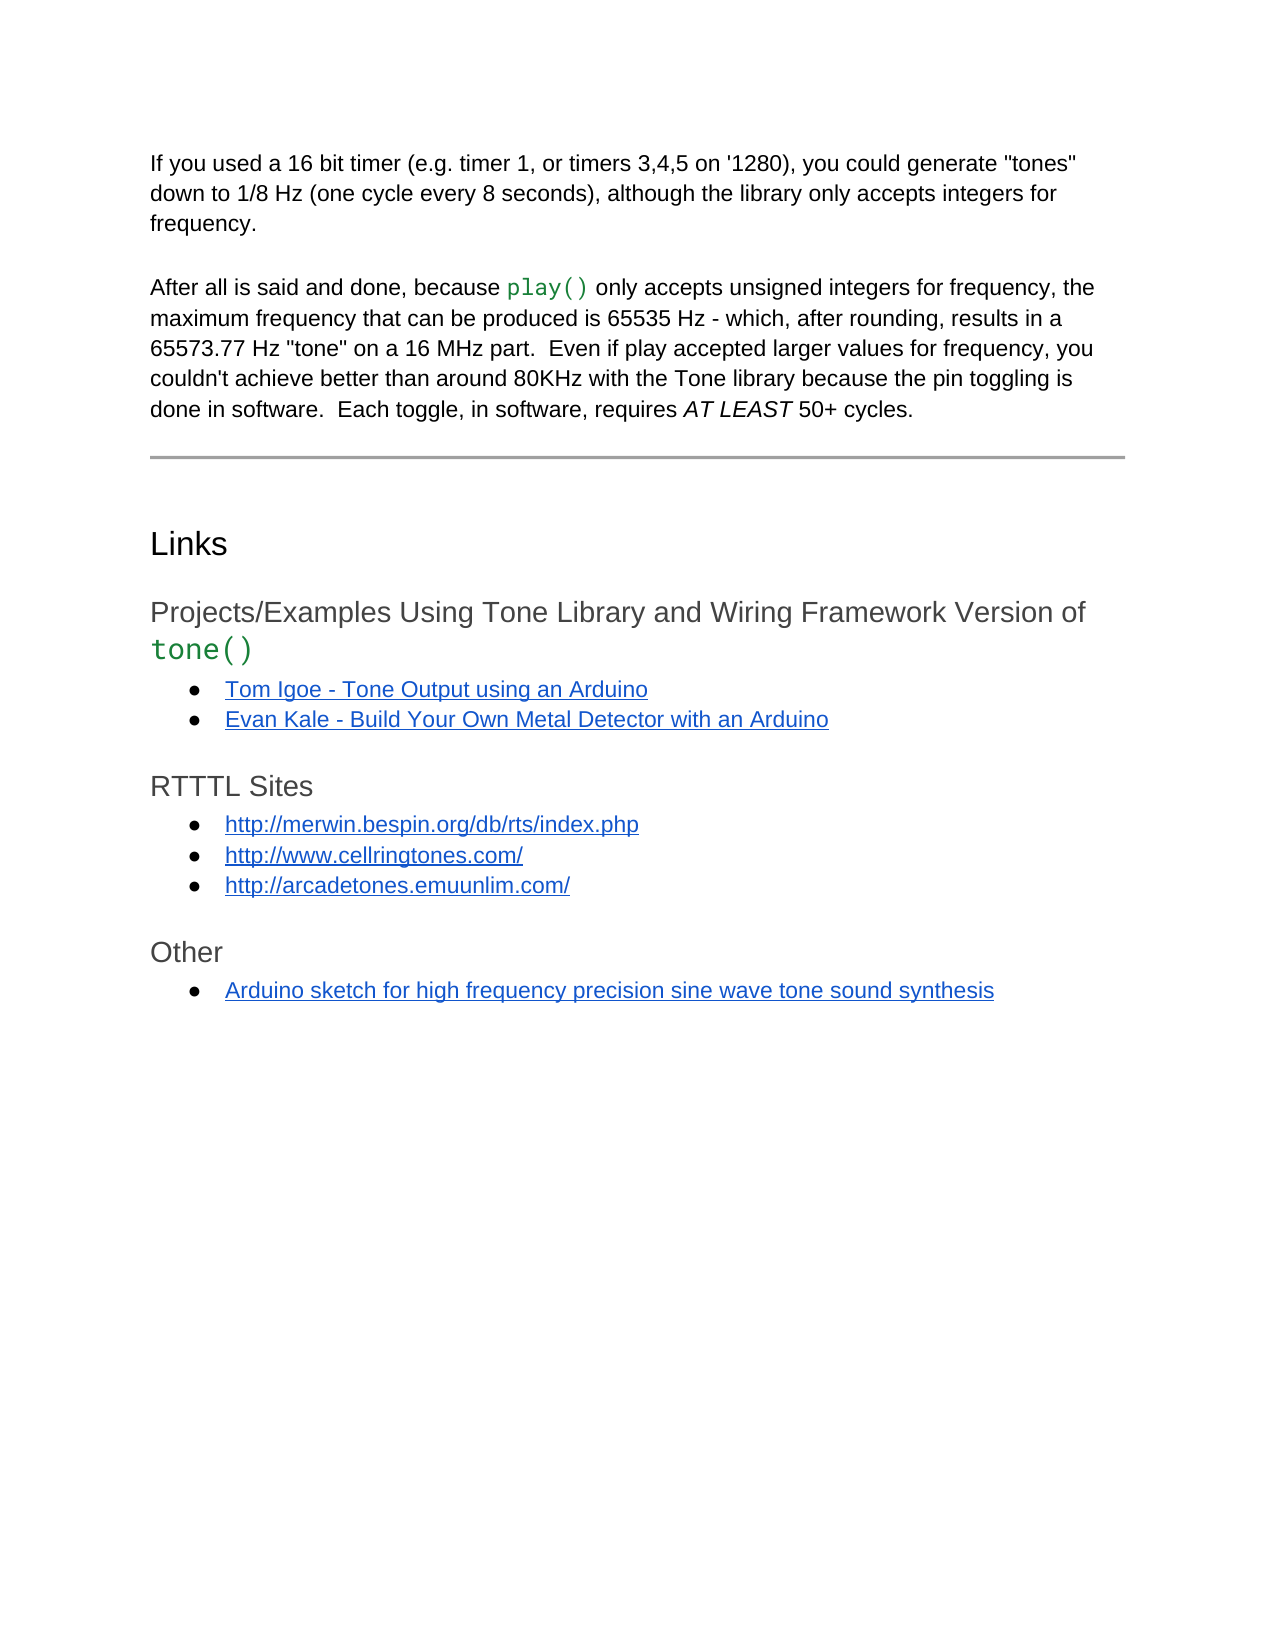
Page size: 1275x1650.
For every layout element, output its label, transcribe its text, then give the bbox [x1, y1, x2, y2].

list Tom Igoe - Tone Output using an Arduino [187, 676, 1125, 702]
subtitle Links [150, 524, 1125, 562]
list http://arcadetones.emuunlim.com/ [187, 872, 1125, 898]
text After all is said and done, because play() only accepts unsigned integers for frequency, the maximum frequency that can be produced is 65535 Hz - which, after rounding, results in a 65573.77 Hz "tone" on a 16 MHz part. Even if play accepted larger values for frequency, you couldn't achieve better than around 80KHz with the Tone library because the pin toggling is done in software. Each toggle, in software, requires AT LEAST 50+ cycles. [150, 271, 1125, 422]
subtitle Projects/Examples Using Tone Library and Wiring Framework Version of tone() [150, 595, 1125, 667]
list http://merwin.bespin.org/db/rts/index.php [187, 811, 1125, 838]
list Arduino sketch for high frequency precision sine wave tone sound synthesis [187, 977, 1125, 1003]
list Evan Kale - Build Your Own Metal Detector with an Arduino [187, 706, 1125, 732]
subtitle Other [150, 935, 1125, 969]
subtitle RTTTL Sites [150, 769, 1125, 803]
list http://www.cellringtones.com/ [187, 842, 1125, 868]
text If you used a 16 bit timer (e.g. timer 1, or timers 3,4,5 on '1280), you could generate "tones" down to 1/8 Hz (one cycle every 8 seconds), although the library only accepts integers for frequency. [150, 150, 1125, 237]
